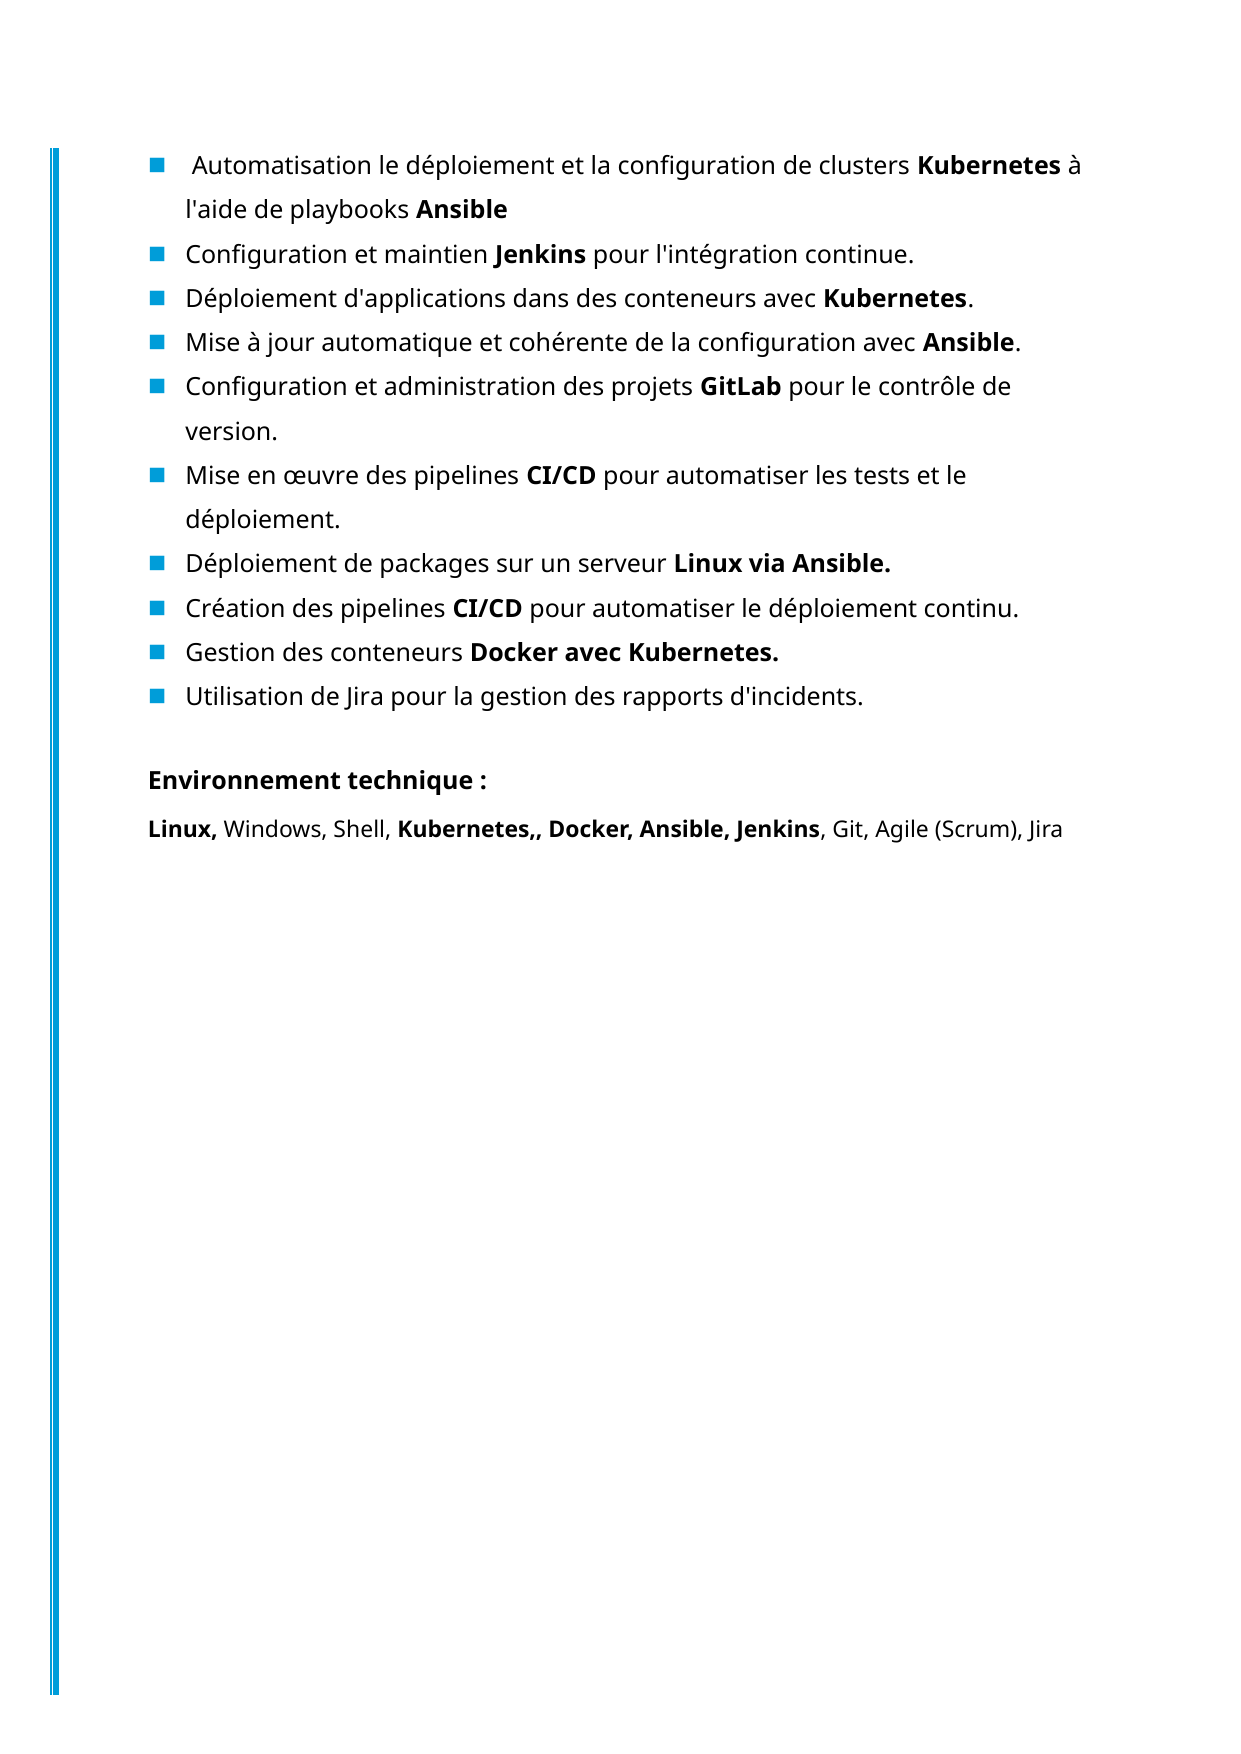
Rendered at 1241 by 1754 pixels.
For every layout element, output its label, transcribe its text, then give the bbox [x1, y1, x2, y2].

list Automatisation le déploiement et la configuration de clusters Kubernetes à l'aide de playbooks Ansible [148, 148, 1092, 226]
list Configuration et administration des projets GitLab pour le contrôle de version. [148, 369, 1092, 447]
list Création des pipelines CI/CD pour automatiser le déploiement continu. [148, 590, 1092, 624]
list Déploiement de packages sur un serveur Linux via Ansible. [148, 546, 1092, 580]
list Utilisation de Jira pour la gestion des rapports d'incidents. [148, 679, 1092, 713]
list Déploiement d'applications dans des conteneurs avec Kubernetes. [148, 281, 1092, 314]
list Mise à jour automatique et cohérente de la configuration avec Ansible. [148, 325, 1092, 359]
list Gestion des conteneurs Docker avec Kubernetes. [148, 635, 1092, 669]
text Environnement technique : [148, 762, 1092, 796]
list Mise en œuvre des pipelines CI/CD pour automatiser les tests et le déploiement. [148, 458, 1092, 536]
text Linux, Windows, Shell, Kubernetes,, Docker, Ansible, Jenkins, Git, Agile (Scrum), Jira [148, 813, 1092, 845]
list Configuration et maintien Jenkins pour l'intégration continue. [148, 236, 1092, 270]
